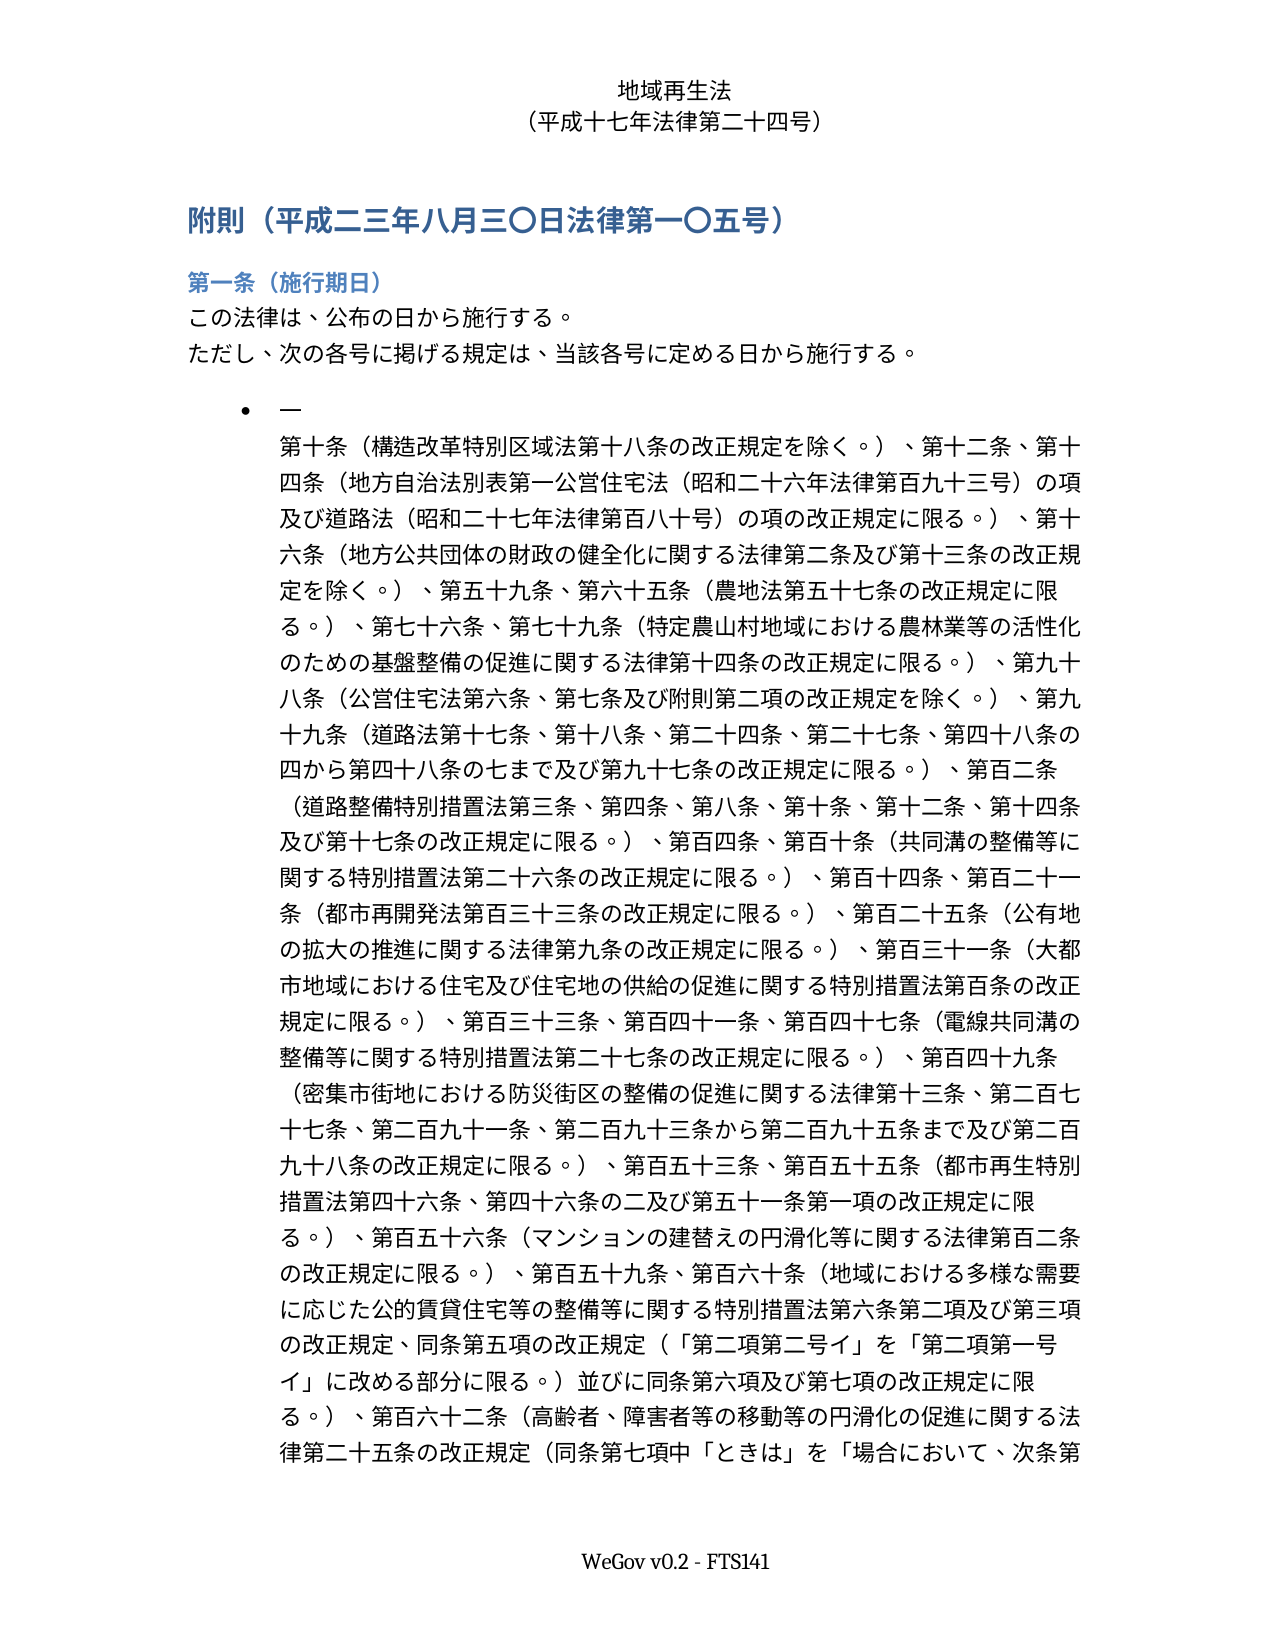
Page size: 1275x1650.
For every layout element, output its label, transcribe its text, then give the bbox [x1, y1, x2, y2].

subtitle 附則（平成二三年八月三〇日法律第一〇五号） [187, 200, 1087, 240]
text この法律は、公布の日から施行する。 ただし、次の各号に掲げる規定は、当該各号に定める日から施行する。 [187, 302, 1087, 369]
subtitle 第一条（施行期日） [187, 266, 1087, 298]
